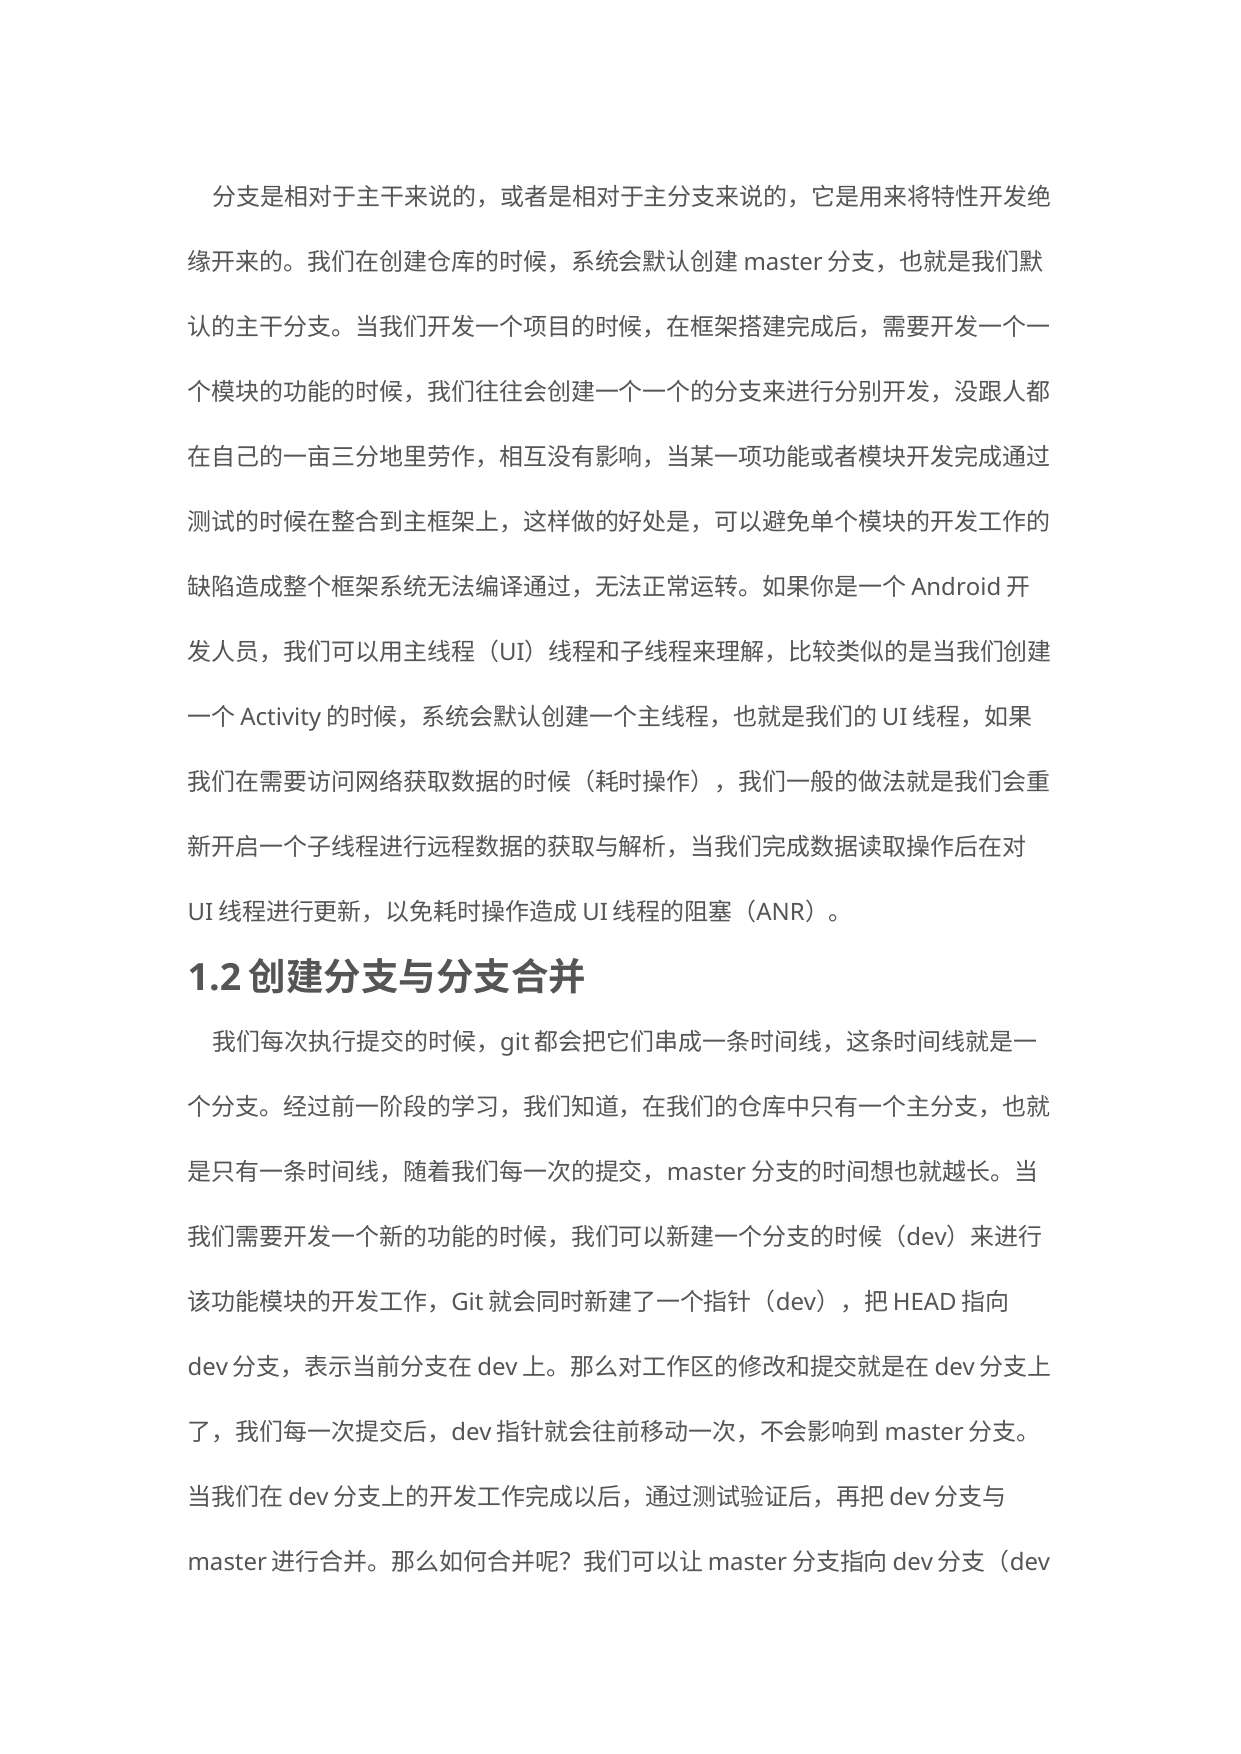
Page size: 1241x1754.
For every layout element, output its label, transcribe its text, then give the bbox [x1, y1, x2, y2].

text 分支是相对于主干来说的，或者是相对于主分支来说的，它是用来将特性开发绝缘开来的。我们在创建仓库的时候，系统会默认创建master分支，也就是我们默认的主干分支。当我们开发一个项目的时候，在框架搭建完成后，需要开发一个一个模块的功能的时候，我们往往会创建一个一个的分支来进行分别开发，没跟人都在自己的一亩三分地里劳作，相互没有影响，当某一项功能或者模块开发完成通过测试的时候在整合到主框架上，这样做的好处是，可以避免单个模块的开发工作的缺陷造成整个框架系统无法编译通过，无法正常运转。如果你是一个Android开发人员，我们可以用主线程（UI）线程和子线程来理解，比较类似的是当我们创建一个Activity的时候，系统会默认创建一个主线程，也就是我们的UI线程，如果我们在需要访问网络获取数据的时候（耗时操作），我们一般的做法就是我们会重新开启一个子线程进行远程数据的获取与解析，当我们完成数据读取操作后在对UI线程进行更新，以免耗时操作造成UI线程的阻塞（ANR）。 [187, 162, 1053, 942]
text 1.2创建分支与分支合并 [187, 942, 1053, 1007]
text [187, 1007, 1053, 1592]
